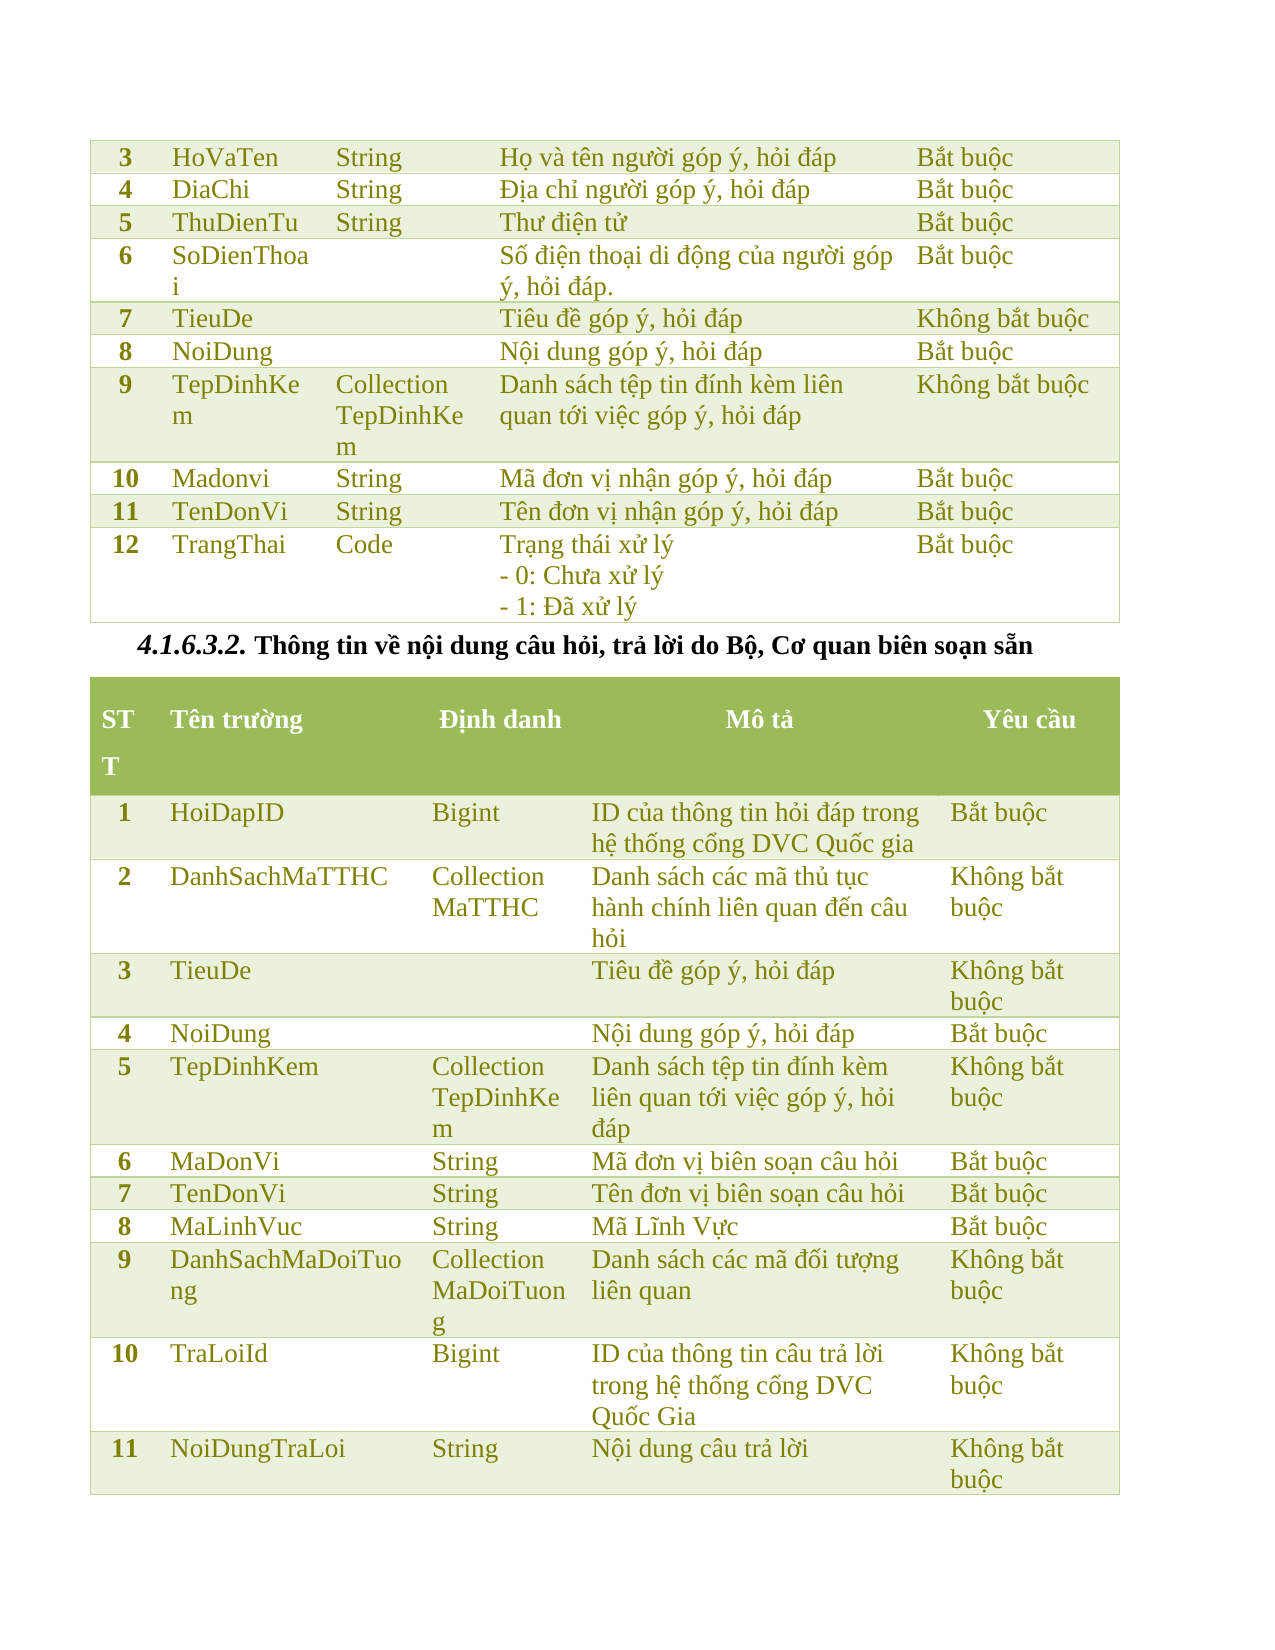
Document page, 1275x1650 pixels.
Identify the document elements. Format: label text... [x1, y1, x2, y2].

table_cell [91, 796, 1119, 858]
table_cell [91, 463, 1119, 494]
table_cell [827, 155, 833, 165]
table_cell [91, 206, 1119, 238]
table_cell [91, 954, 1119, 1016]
subtitle Thông tin về nội dung câu hỏi, trả lời do Bộ, Cơ quan biên soạn sẵn [137, 627, 1167, 660]
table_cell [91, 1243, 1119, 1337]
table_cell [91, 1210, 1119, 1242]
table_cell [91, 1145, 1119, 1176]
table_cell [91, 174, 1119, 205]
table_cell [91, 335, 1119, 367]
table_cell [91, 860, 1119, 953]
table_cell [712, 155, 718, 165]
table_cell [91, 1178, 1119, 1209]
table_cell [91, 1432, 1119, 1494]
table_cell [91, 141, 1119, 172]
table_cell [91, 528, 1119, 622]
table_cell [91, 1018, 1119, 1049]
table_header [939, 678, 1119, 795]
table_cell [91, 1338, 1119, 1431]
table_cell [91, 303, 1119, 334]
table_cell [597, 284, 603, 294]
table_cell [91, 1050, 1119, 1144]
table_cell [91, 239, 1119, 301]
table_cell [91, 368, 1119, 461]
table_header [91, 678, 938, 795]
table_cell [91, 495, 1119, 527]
